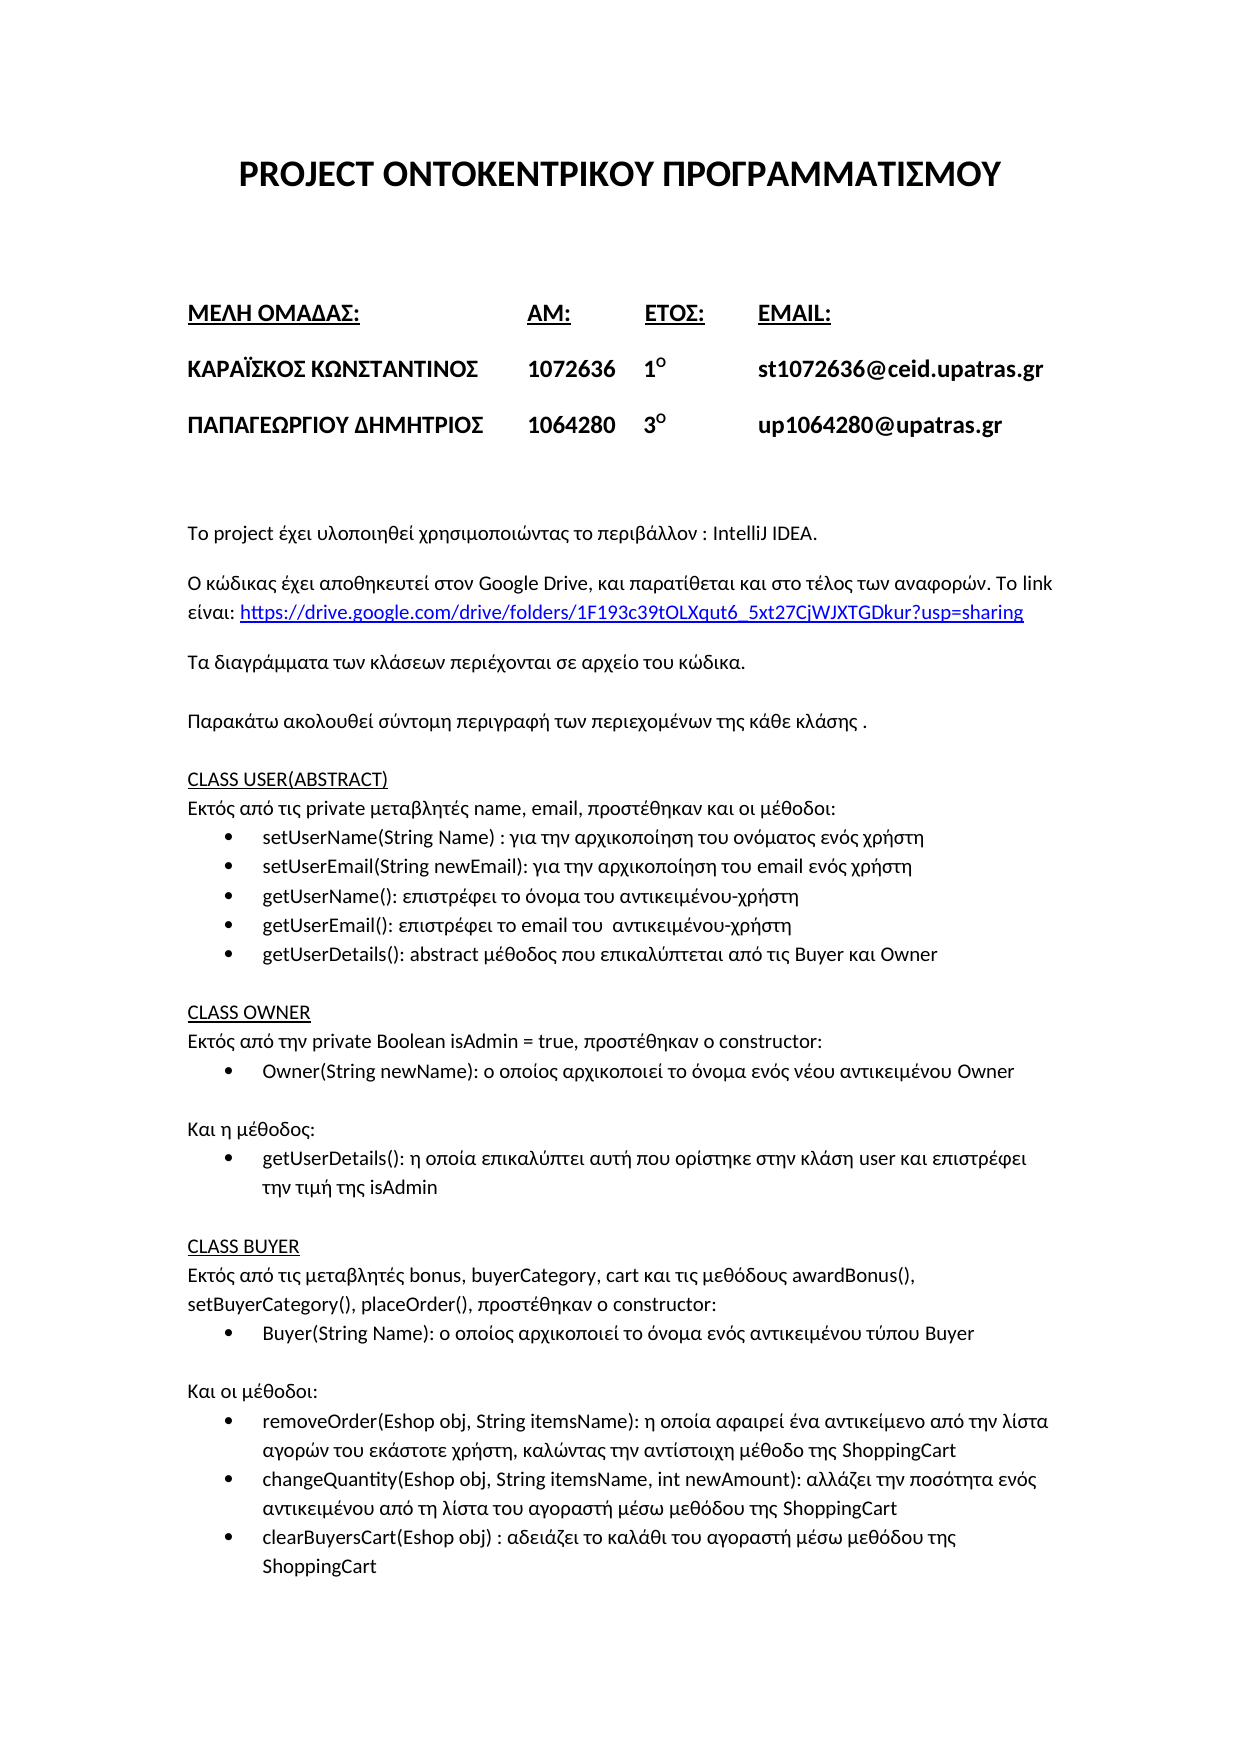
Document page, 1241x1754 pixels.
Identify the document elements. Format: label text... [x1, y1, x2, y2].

text Παρακάτω ακολουθεί σύντομη περιγραφή των περιεχομένων της κάθε κλάσης . [187, 708, 1053, 733]
list clearBuyersCart(Eshop obj) : αδειάζει το καλάθι του αγοραστή μέσω μεθόδου της ShoppingCart [225, 1524, 1053, 1579]
list changeQuantity(Eshop obj, String itemsName, int newAmount): αλλάζει την ποσότητα ενός αντικειμένου από τη λίστα του αγοραστή μέσω μεθόδου της ShoppingCart [225, 1466, 1053, 1521]
text ΠΑΠΑΓΕΩΡΓΙΟΥ ΔΗΜΗΤΡΙΟΣ 1064280 3Ο up1064280@upatras.gr [187, 409, 1053, 439]
list getUserDetails(): η οποία επικαλύπτει αυτή που ορίστηκε στην κλάση user και επιστρέφει την τιμή της isAdmin [225, 1145, 1053, 1200]
text Ο κώδικας έχει αποθηκευτεί στον Google Drive, και παρατίθεται και στο τέλος των αναφορών. Το link είναι: https://drive.google.com/drive/folders/1F193c39tOLXqut6_5xt27CjWJXTGDkur?usp=sharing [187, 570, 1053, 625]
list getUserName(): επιστρέφει το όνομα του αντικειμένου-χρήστη [225, 883, 1053, 908]
text Το project έχει υλοποιηθεί χρησιμοποιώντας το περιβάλλον : IntelliJ IDEA. [187, 520, 1053, 546]
text ΚΑΡΑΪΣΚΟΣ ΚΩΝΣΤΑΝΤΙΝΟΣ 1072636 1Ο st1072636@ceid.upatras.gr [187, 353, 1053, 383]
list setUserName(String Name) : για την αρχικοποίηση του ονόματος ενός χρήστη [225, 824, 1053, 850]
text Εκτός από τις μεταβλητές bonus, buyerCategory, cart και τις μεθόδους awardBonus(), setBuyerCategory(), placeOrder(), προστέθηκαν ο constructor: [187, 1262, 1053, 1317]
list Buyer(String Name): ο οποίος αρχικοποιεί το όνομα ενός αντικειμένου τύπου Buyer [225, 1320, 1053, 1346]
text Εκτός από τις private μεταβλητές name, email, προστέθηκαν και οι μέθοδοι: [187, 795, 1053, 821]
text CLASS BUYER [187, 1233, 1053, 1258]
text ΜΕΛΗ ΟΜΑΔΑΣ: ΑΜ: ΕΤΟΣ: EMAIL: [187, 297, 1053, 328]
text PROJECT ΟΝΤΟΚΕΝΤΡΙΚΟΥ ΠΡΟΓΡΑΜΜΑΤΙΣΜΟΥ [187, 150, 1053, 196]
list Owner(String newName): ο οποίος αρχικοποιεί το όνομα ενός νέου αντικειμένου Owner [225, 1058, 1053, 1083]
text Τα διαγράμματα των κλάσεων περιέχονται σε αρχείο του κώδικα. [187, 649, 1053, 675]
text CLASS USER(ABSTRACT) [187, 766, 1053, 792]
list setUserEmail(String newEmail): για την αρχικοποίηση του email ενός χρήστη [225, 854, 1053, 879]
text Εκτός από την private Boolean isAdmin = true, προστέθηκαν ο constructor: [187, 1029, 1053, 1054]
list getUserEmail(): επιστρέφει το email του αντικειμένου-χρήστη [225, 912, 1053, 937]
list removeOrder(Eshop obj, String itemsName): η οποία αφαιρεί ένα αντικείμενο από την λίστα αγορών του εκάστοτε χρήστη, καλώντας την αντίστοιχη μέθοδο της ShoppingCart [225, 1408, 1053, 1462]
list getUserDetails(): abstract μέθοδος που επικαλύπτεται από τις Buyer και Owner [225, 941, 1053, 967]
text CLASS OWNER [187, 999, 1053, 1025]
text Και οι μέθοδοι: [187, 1379, 1053, 1404]
text Και η μέθοδος: [187, 1116, 1053, 1142]
